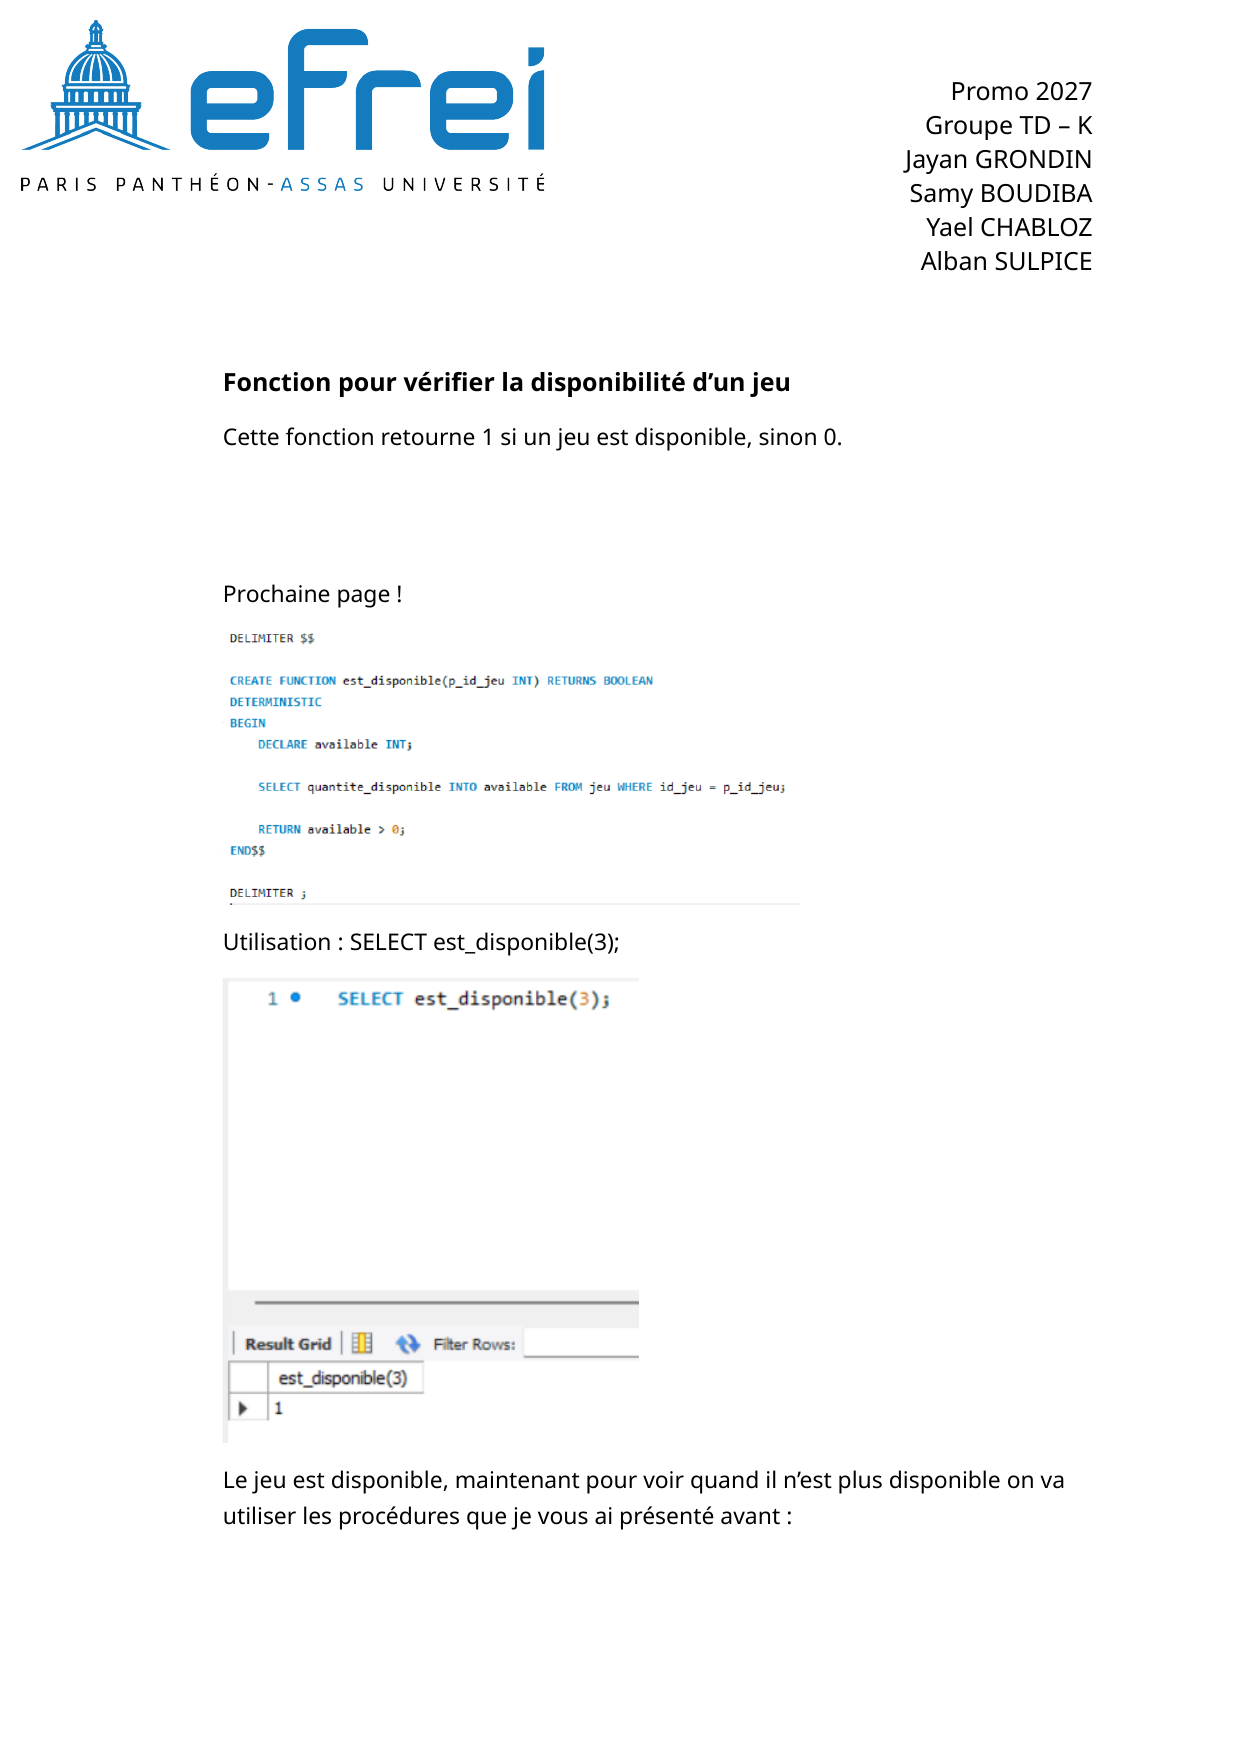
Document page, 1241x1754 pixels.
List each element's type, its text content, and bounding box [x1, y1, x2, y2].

text Cette fonction retourne 1 si un jeu est disponible, sinon 0. [223, 421, 1093, 452]
text Prochaine page ! [223, 578, 1093, 610]
picture [21, 20, 545, 191]
picture [222, 978, 639, 1443]
picture [222, 631, 800, 905]
text Fonction pour vérifier la disponibilité d’un jeu [223, 365, 1093, 399]
text Utilisation : SELECT est_disponible(3); [223, 926, 1093, 957]
text Le jeu est disponible, maintenant pour voir quand il n’est plus disponible on va utiliser les procédures que je vous ai présenté avant : [223, 1464, 1093, 1532]
